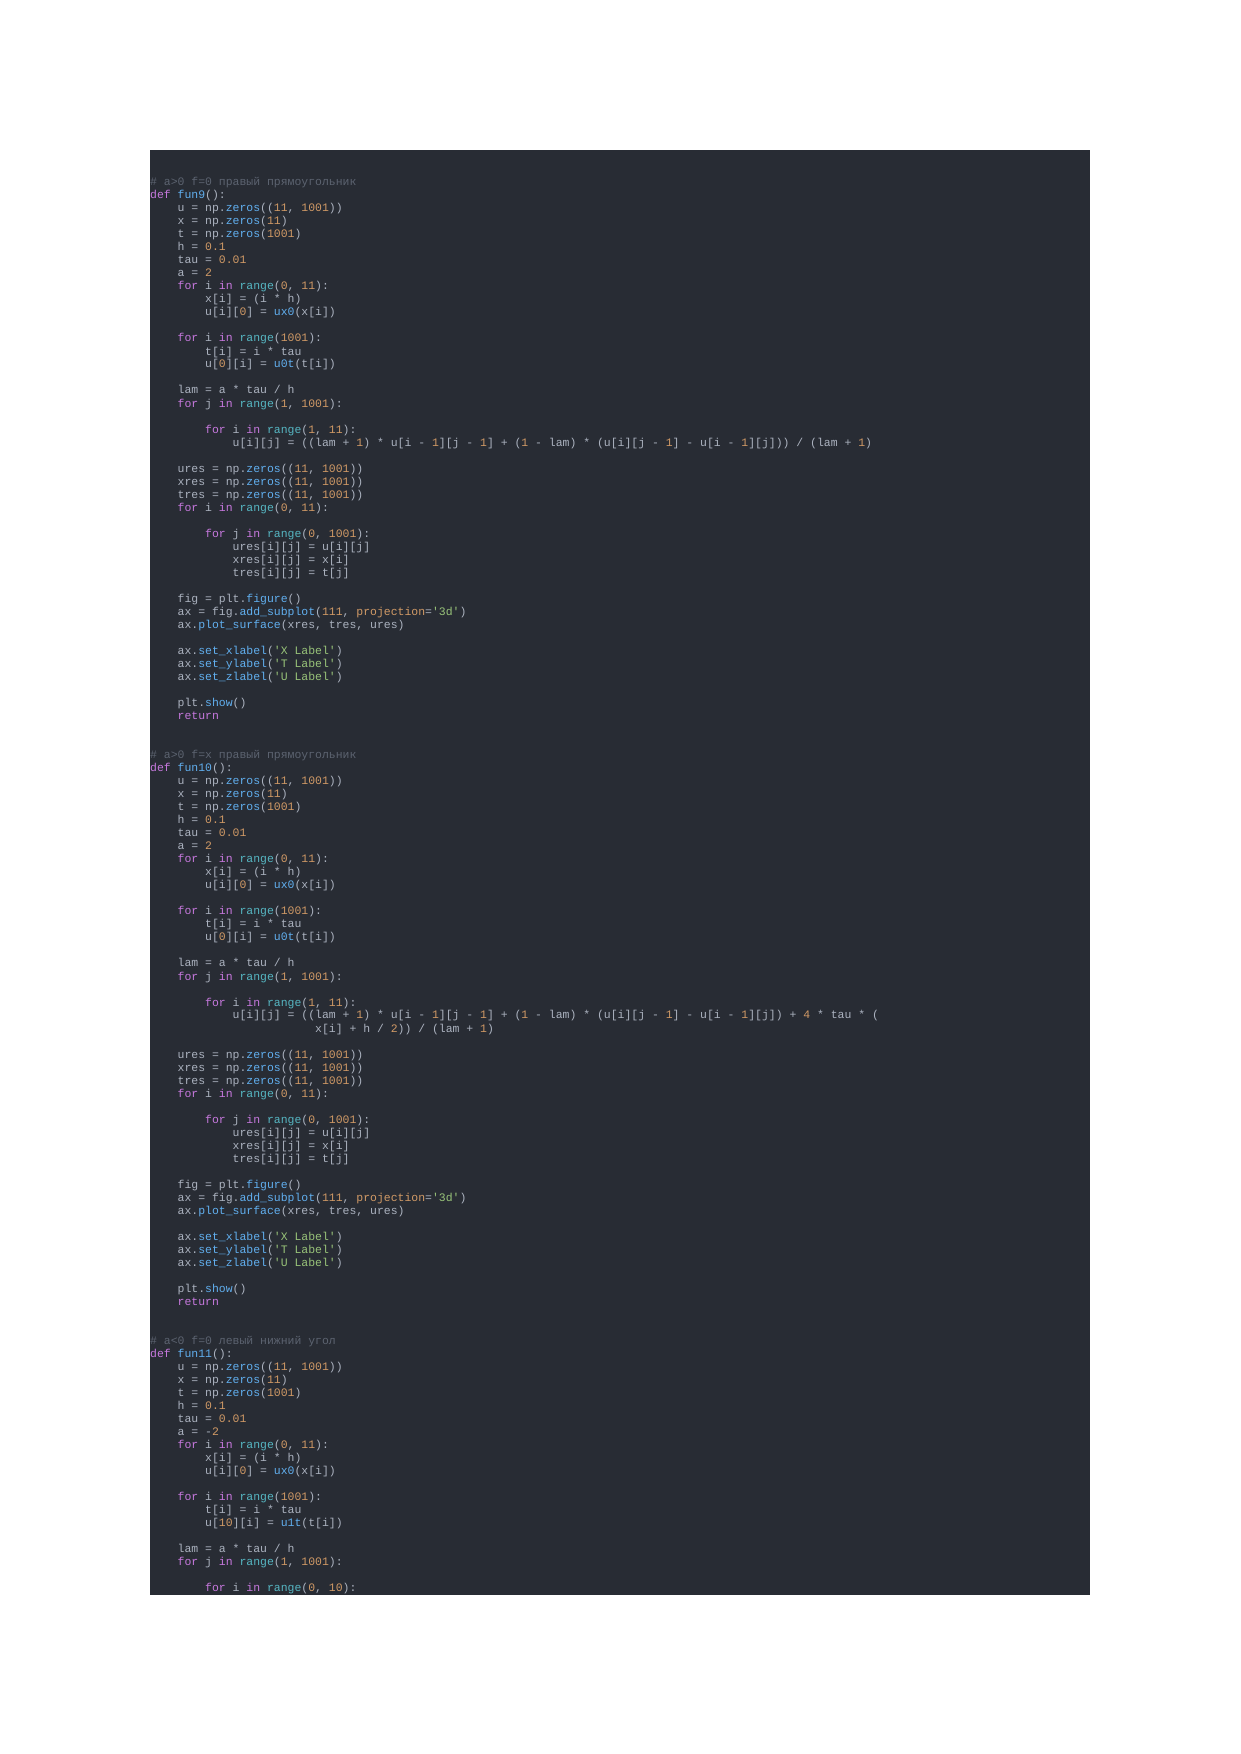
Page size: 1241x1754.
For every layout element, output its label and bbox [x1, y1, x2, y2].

text [150, 150, 1090, 1595]
